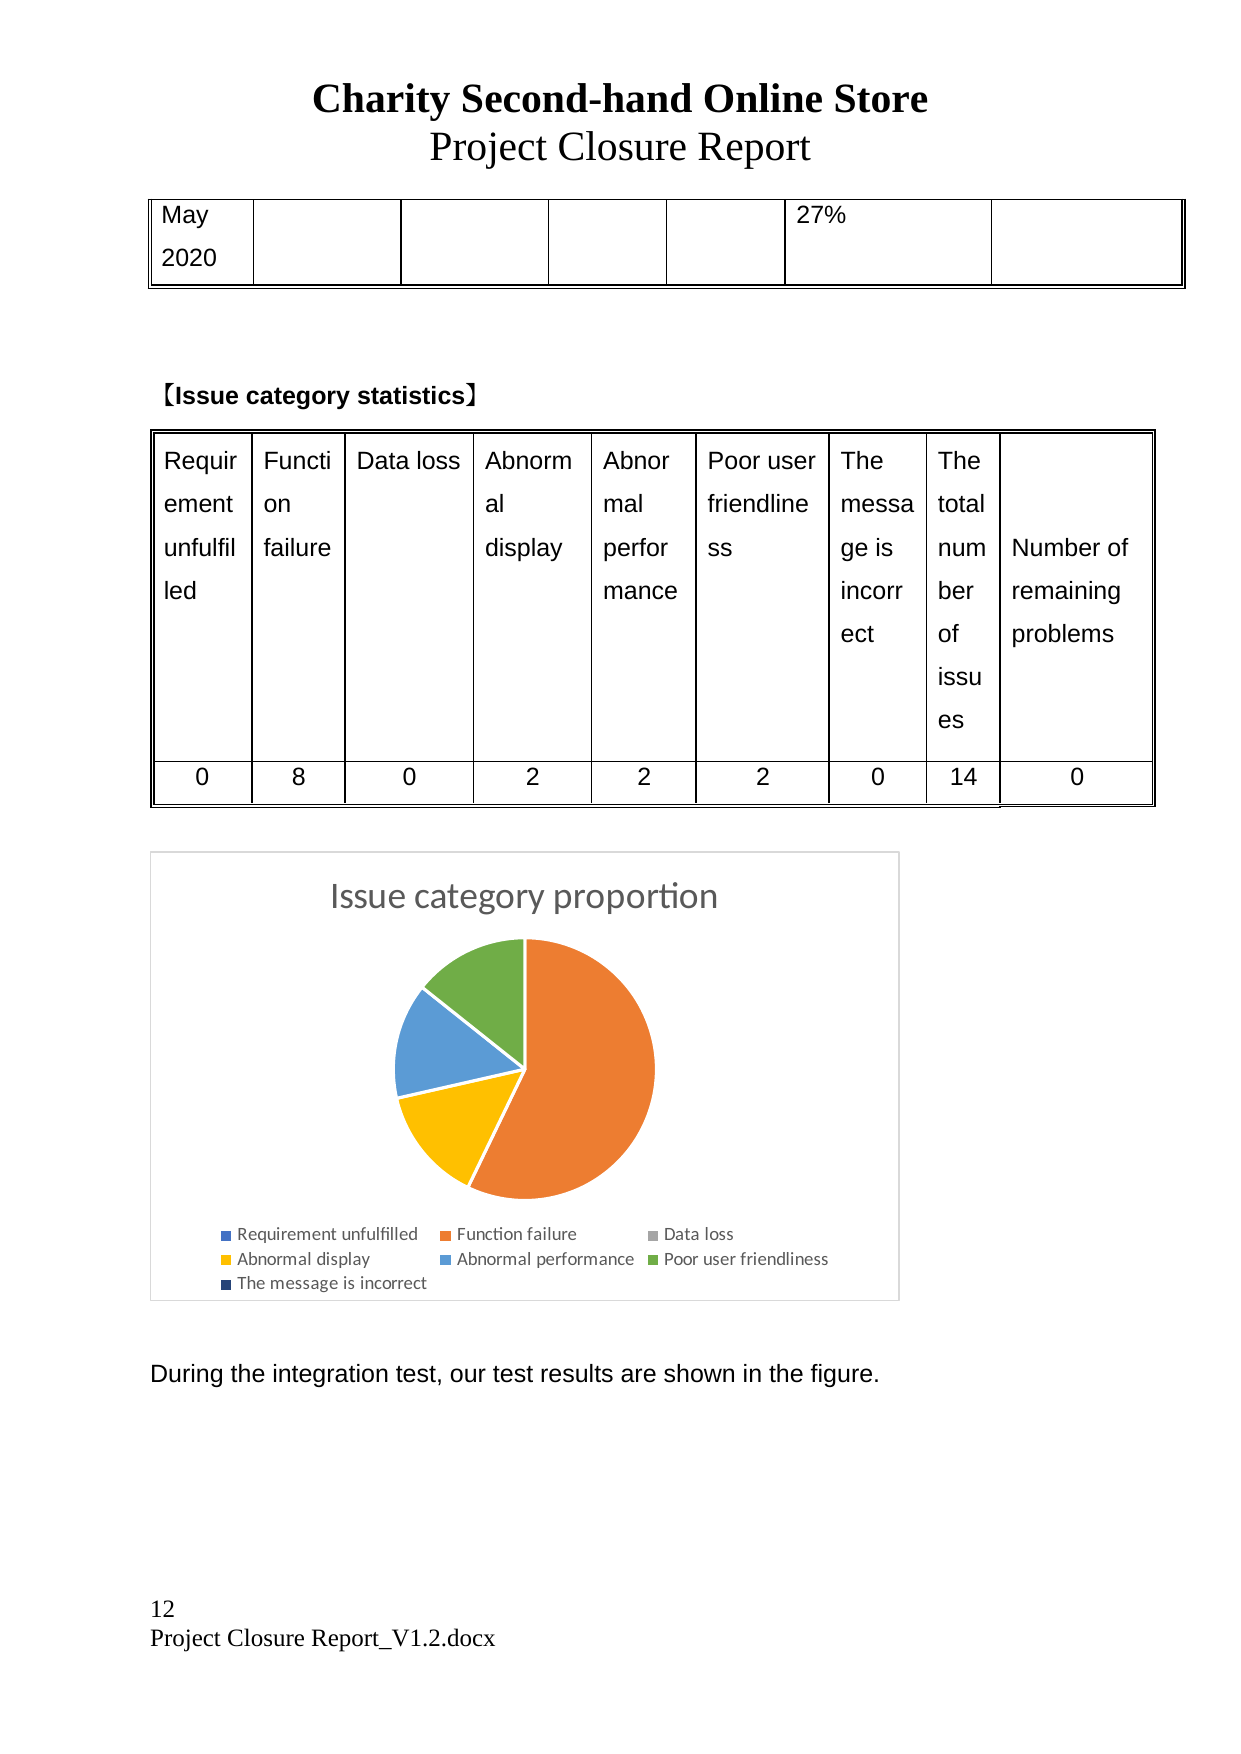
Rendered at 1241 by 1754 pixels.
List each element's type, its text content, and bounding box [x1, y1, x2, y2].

table_cell 27% [786, 200, 991, 284]
table_cell 2 [474, 762, 591, 803]
table_cell 0 [346, 762, 473, 803]
table_header Abnormal performance [592, 434, 695, 761]
table_header Requirement unfulfilled [155, 434, 251, 761]
table_cell 2 [697, 762, 828, 803]
text 【Issue category statistics】 [150, 375, 1090, 411]
table_header Poor user friendliness [697, 434, 828, 761]
table_cell 14 [927, 762, 999, 803]
table_header The total number of issues [927, 434, 999, 761]
table_header Data loss [346, 434, 473, 761]
table_cell 8 [253, 762, 344, 803]
table_cell 3% [992, 200, 1181, 284]
table_cell 0 [1001, 762, 1152, 803]
table_cell 2 [592, 762, 695, 803]
text During the integration test, our test results are shown in the figure. [150, 1359, 1090, 1387]
table_cell 0 [155, 762, 251, 803]
table_cell 15th May 2020 [152, 200, 253, 284]
table_header The message is incorrect [830, 434, 926, 761]
table_header Number of remaining problems [1001, 434, 1152, 761]
table_header Function failure [253, 434, 344, 761]
table_cell 5 [402, 200, 548, 284]
table_cell 18 [254, 200, 400, 284]
table_header Abnormal display [474, 434, 591, 761]
table_cell 0 [667, 200, 784, 284]
table_cell 5 [549, 200, 666, 284]
table_cell 0 [830, 762, 926, 803]
